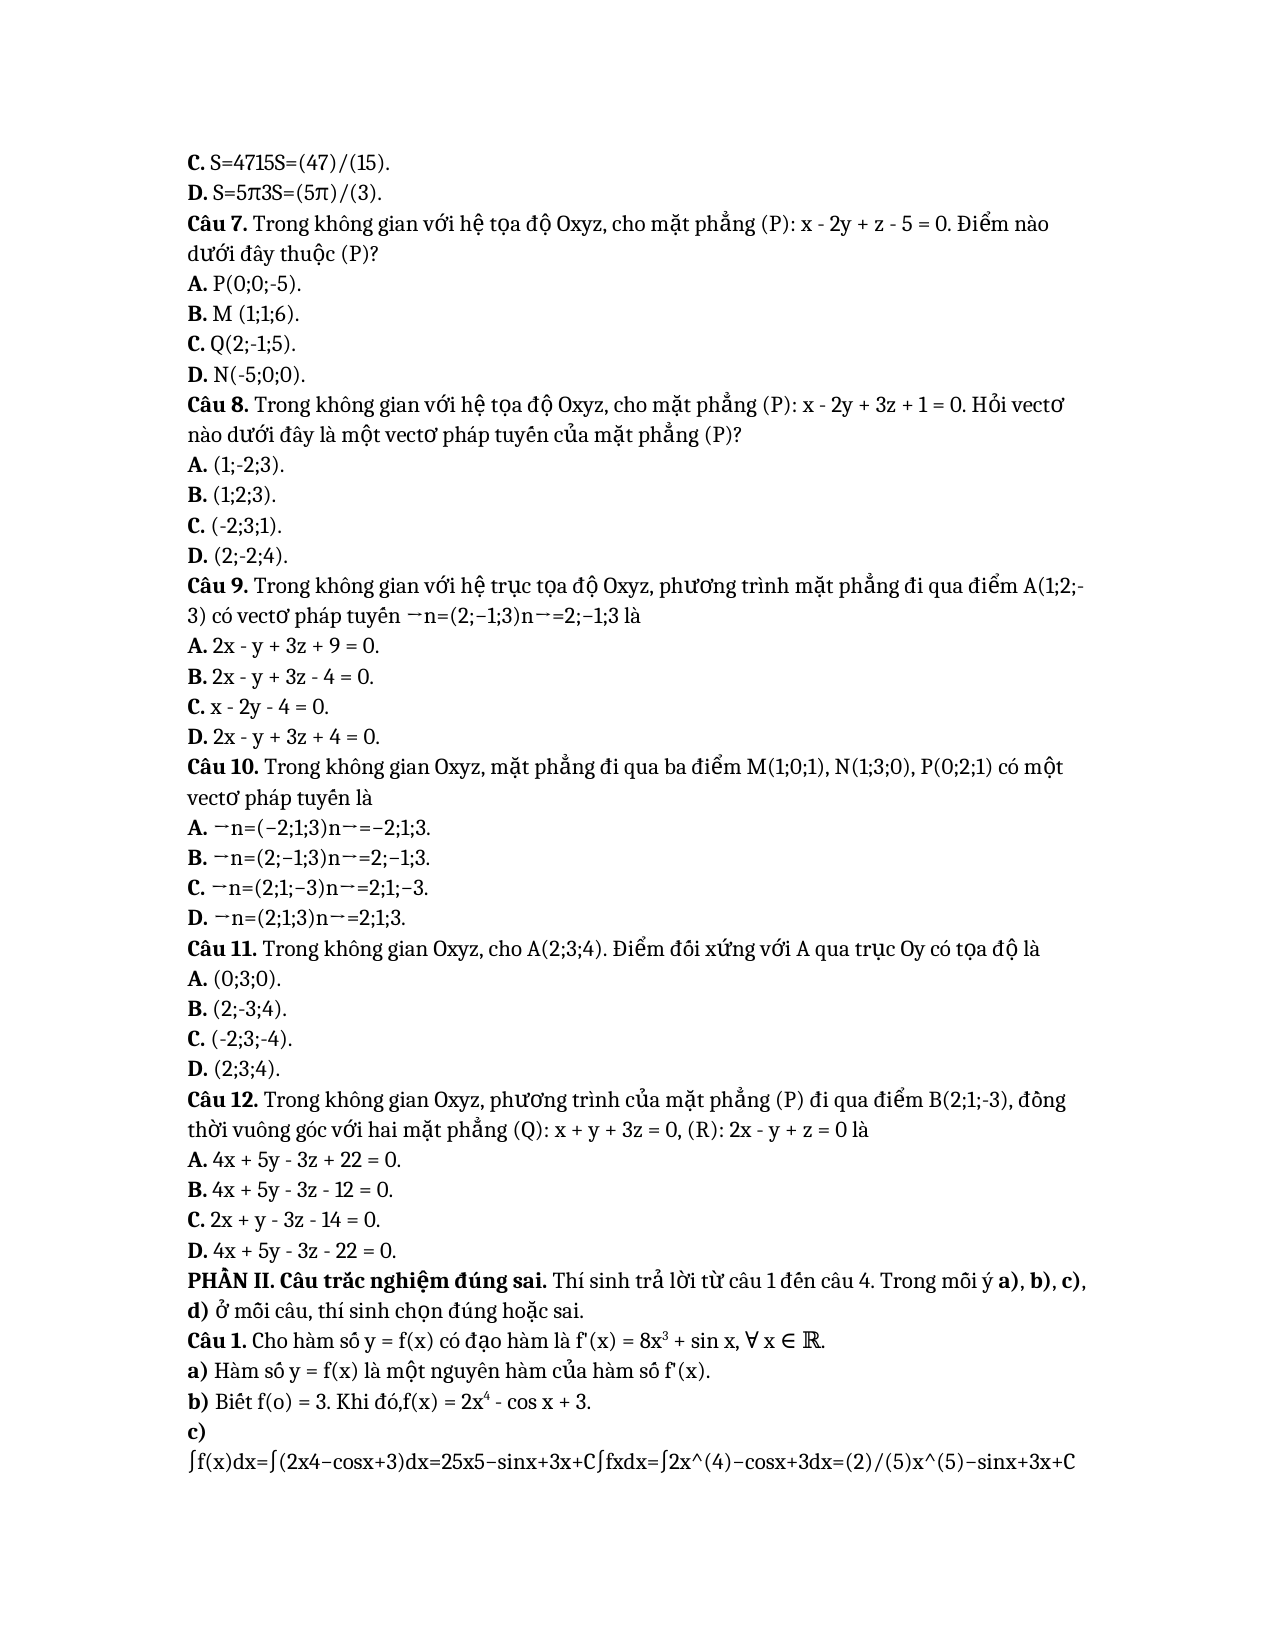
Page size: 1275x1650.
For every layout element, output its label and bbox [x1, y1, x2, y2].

text [187, 150, 1087, 1475]
